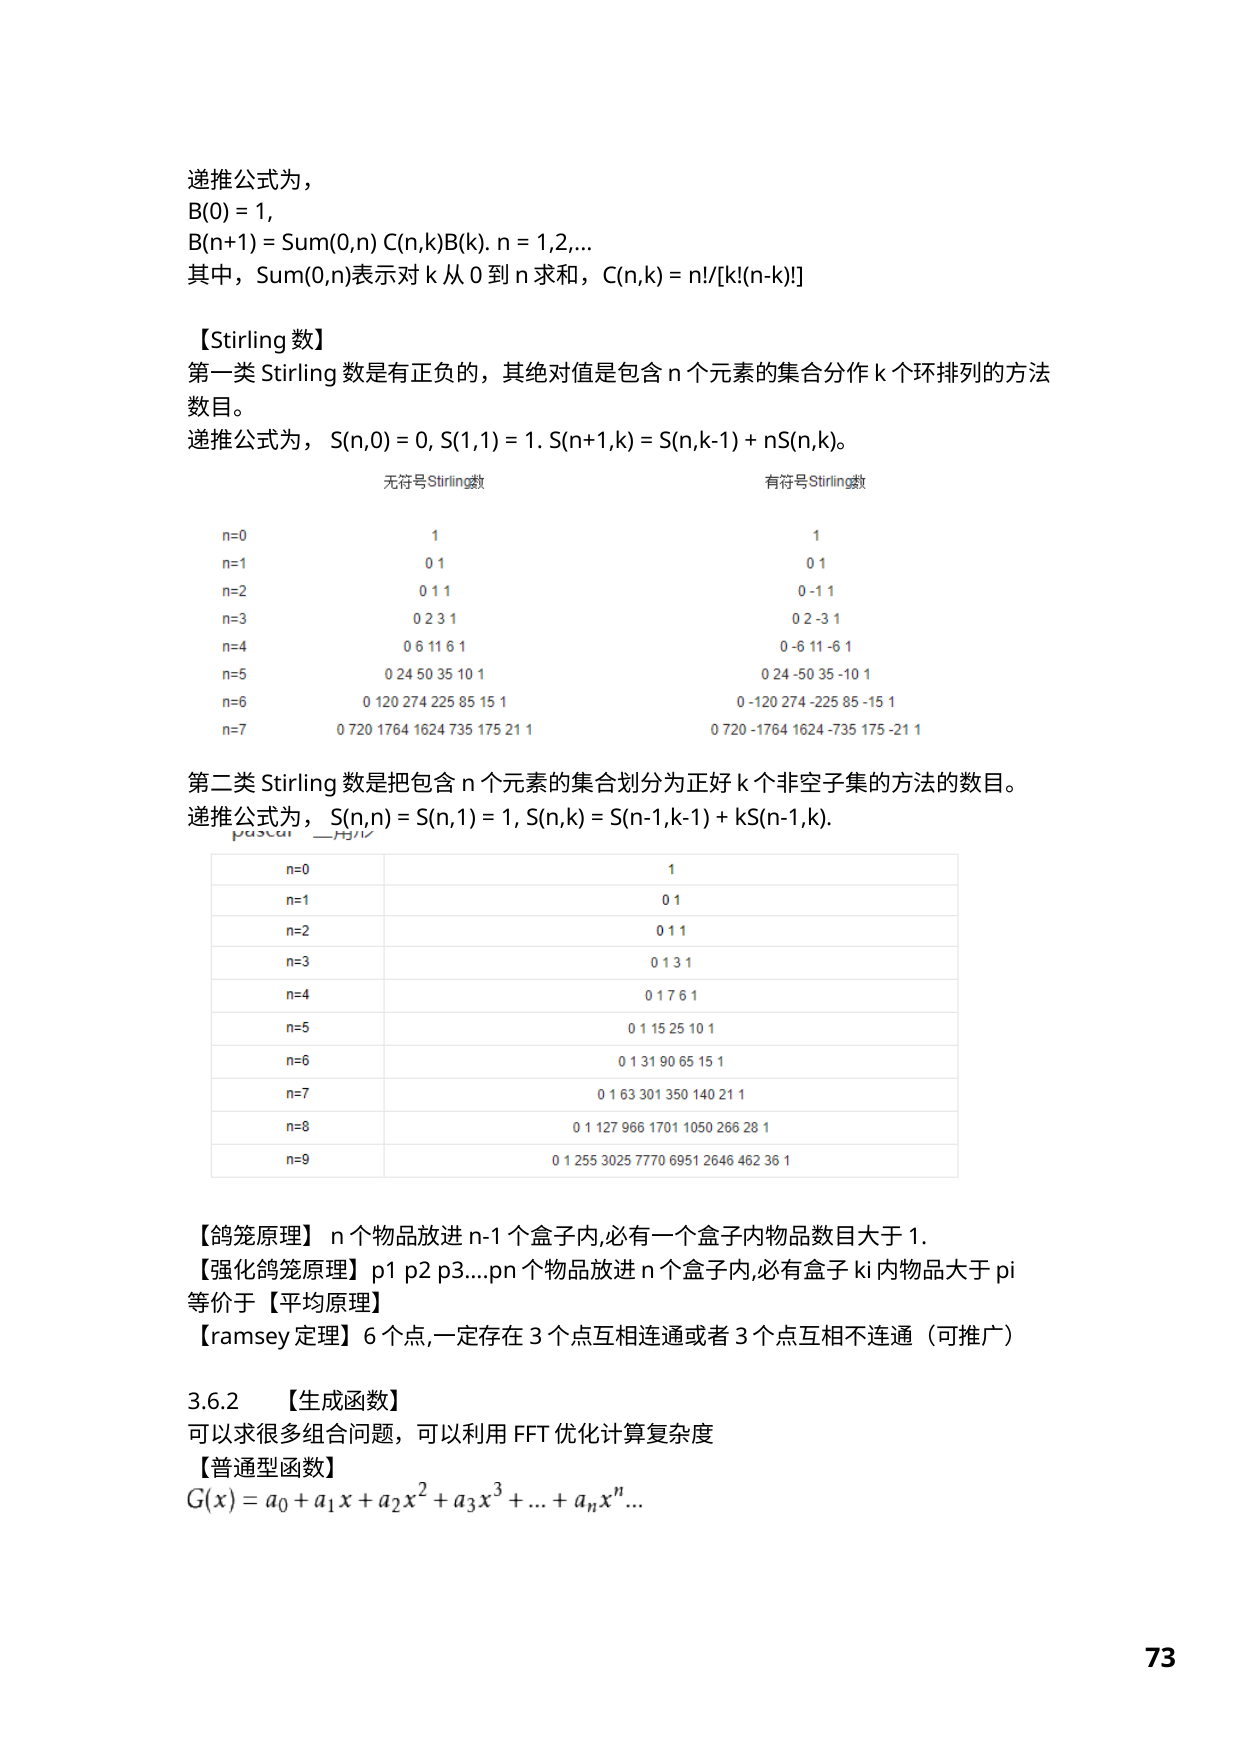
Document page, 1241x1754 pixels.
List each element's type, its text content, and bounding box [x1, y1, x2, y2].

text 【鸽笼原理】 n个物品放进n-1个盒子内,必有一个盒子内物品数目大于1. [187, 1218, 1053, 1252]
list 【生成函数】 [187, 1383, 1053, 1416]
text 递推公式为， S(n,n) = S(n,1) = 1, S(n,k) = S(n-1,k-1) + kS(n-1,k). [187, 798, 1053, 831]
text 递推公式为， S(n,0) = 0, S(1,1) = 1. S(n+1,k) = S(n,k-1) + nS(n,k)。 [187, 422, 1053, 455]
text 【普通型函数】 [187, 1449, 1053, 1483]
text 第一类Stirling数是有正负的，其绝对值是包含n个元素的集合分作k个环排列的方法数目。 [187, 355, 1053, 422]
text 等价于【平均原理】 [187, 1285, 1053, 1318]
picture [187, 831, 1053, 1187]
text 可以求很多组合问题，可以利用FFT优化计算复杂度 [187, 1416, 1053, 1449]
picture [187, 455, 1053, 765]
text 第二类Stirling数是把包含n个元素的集合划分为正好k个非空子集的方法的数目。 [187, 765, 1053, 798]
text 【ramsey定理】6个点,一定存在3个点互相连通或者3个点互相不连通（可推广） [187, 1318, 1053, 1351]
text 【强化鸽笼原理】p1 p2 p3….pn个物品放进n个盒子内,必有盒子ki内物品大于pi [187, 1252, 1053, 1285]
text 递推公式为， B(0) = 1, B(n+1) = Sum(0,n) C(n,k)B(k). n = 1,2,... 其中，Sum(0,n)表示对k从0到n求和，C(n,k) = n!/[k!(n-k)!] [187, 161, 1053, 291]
text 【Stirling数】 [187, 322, 1053, 355]
picture [187, 1482, 643, 1516]
